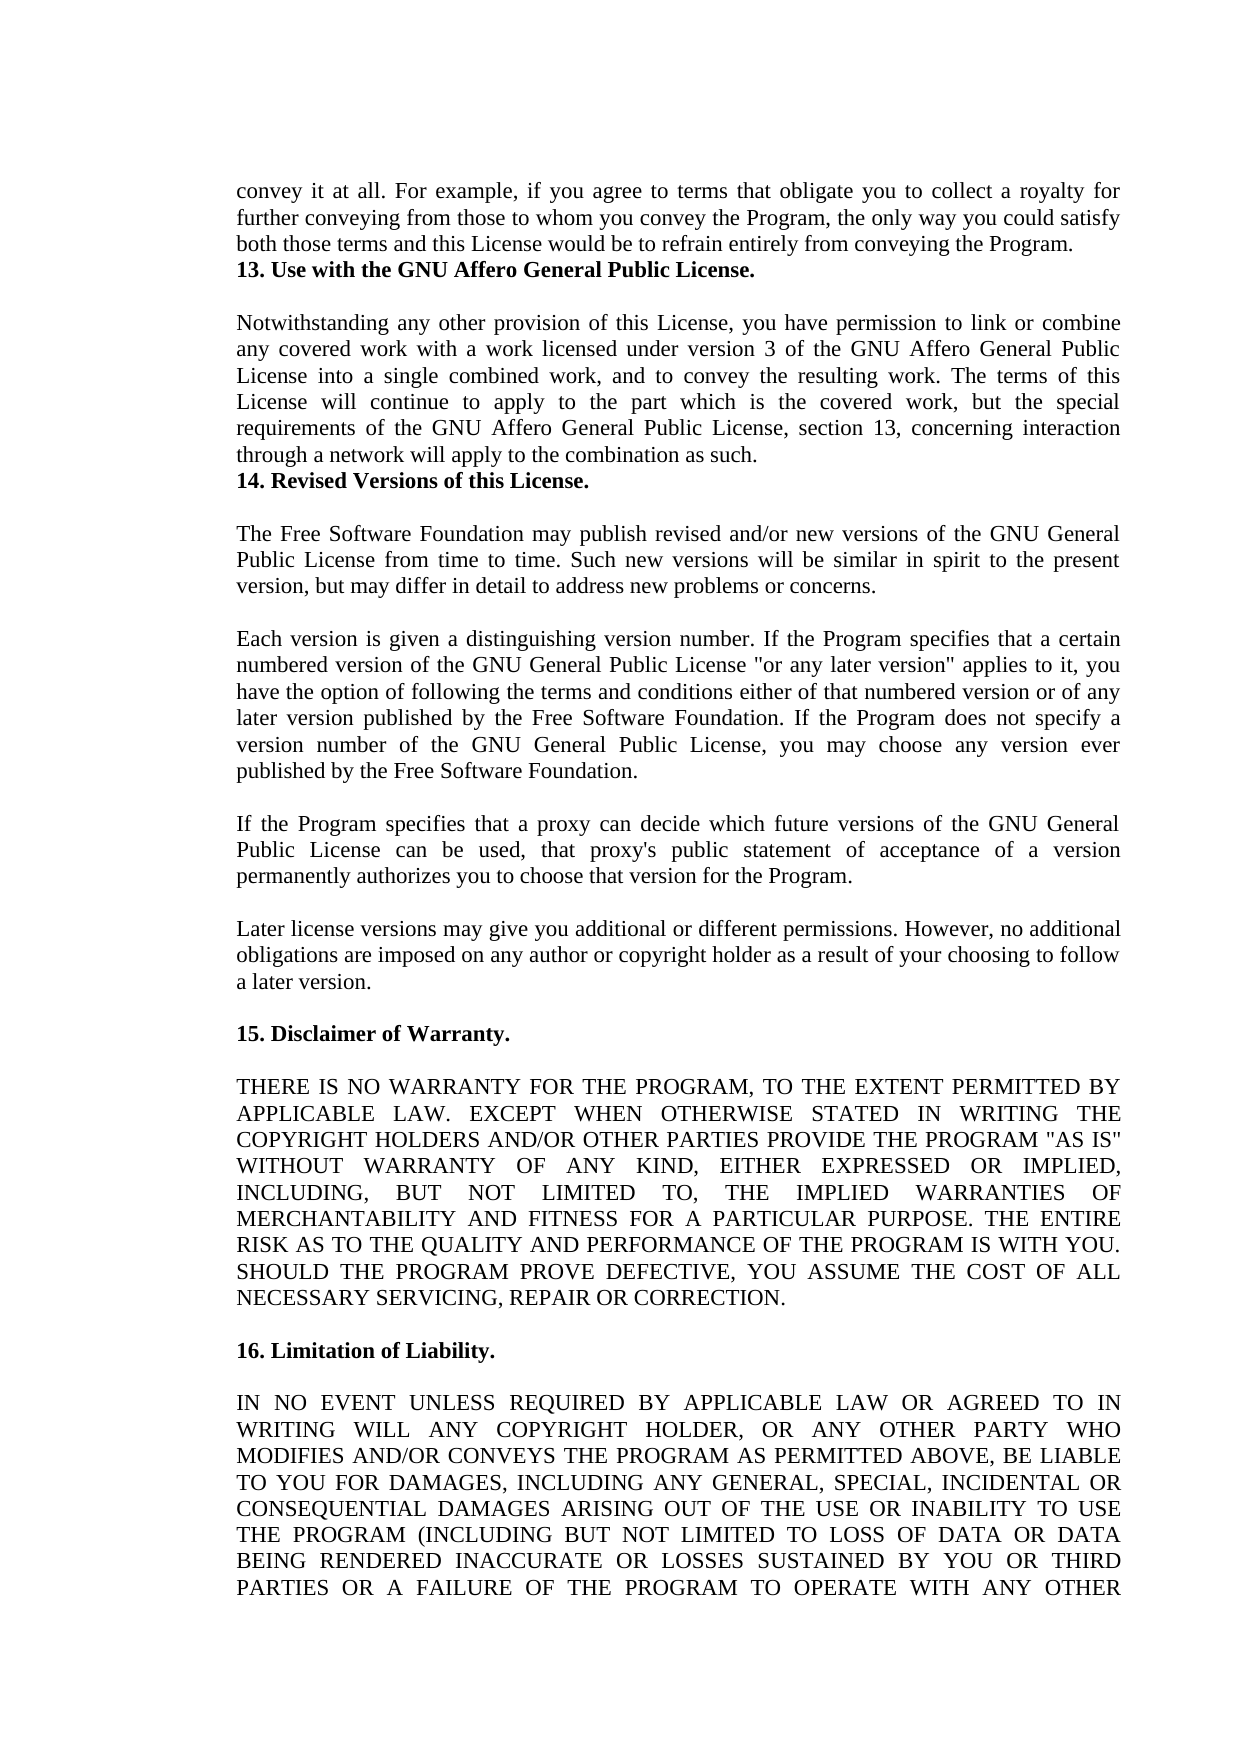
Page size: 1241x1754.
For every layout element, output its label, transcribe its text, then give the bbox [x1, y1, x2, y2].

text Notwithstanding any other provision of this License, you have permission to link or combine any covered work with a work licensed under version 3 of the GNU Affero General Public License into a single combined work, and to convey the resulting work. The terms of this License will continue to apply to the part which is the covered work, but the special requirements of the GNU Affero General Public License, section 13, concerning interaction through a network will apply to the combination as such. [236, 309, 1122, 467]
text 14. Revised Versions of this License. [236, 467, 1122, 493]
text Each version is given a distinguishing version number. If the Program specifies that a certain numbered version of the GNU General Public License "or any later version" applies to it, you have the option of following the terms and conditions either of that numbered version or of any later version published by the Free Software Foundation. If the Program does not specify a version number of the GNU General Public License, you may choose any version ever published by the Free Software Foundation. [236, 625, 1122, 783]
text The Free Software Foundation may publish revised and/or new versions of the GNU General Public License from time to time. Such new versions will be similar in spirit to the present version, but may differ in detail to address new problems or concerns. [236, 520, 1122, 599]
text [236, 177, 1122, 256]
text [236, 1389, 1122, 1600]
text 13. Use with the GNU Affero General Public License. [236, 256, 1122, 283]
text 15. Disclaimer of Warranty. [236, 1021, 1122, 1047]
text Later license versions may give you additional or different permissions. However, no additional obligations are imposed on any author or copyright holder as a result of your choosing to follow a later version. [236, 915, 1122, 994]
text THERE IS NO WARRANTY FOR THE PROGRAM, TO THE EXTENT PERMITTED BY APPLICABLE LAW. EXCEPT WHEN OTHERWISE STATED IN WRITING THE COPYRIGHT HOLDERS AND/OR OTHER PARTIES PROVIDE THE PROGRAM "AS IS" WITHOUT WARRANTY OF ANY KIND, EITHER EXPRESSED OR IMPLIED, INCLUDING, BUT NOT LIMITED TO, THE IMPLIED WARRANTIES OF MERCHANTABILITY AND FITNESS FOR A PARTICULAR PURPOSE. THE ENTIRE RISK AS TO THE QUALITY AND PERFORMANCE OF THE PROGRAM IS WITH YOU. SHOULD THE PROGRAM PROVE DEFECTIVE, YOU ASSUME THE COST OF ALL NECESSARY SERVICING, REPAIR OR CORRECTION. [236, 1073, 1122, 1310]
text If the Program specifies that a proxy can decide which future versions of the GNU General Public License can be used, that proxy's public statement of acceptance of a version permanently authorizes you to choose that version for the Program. [236, 810, 1122, 889]
text 16. Limitation of Liability. [236, 1337, 1122, 1363]
